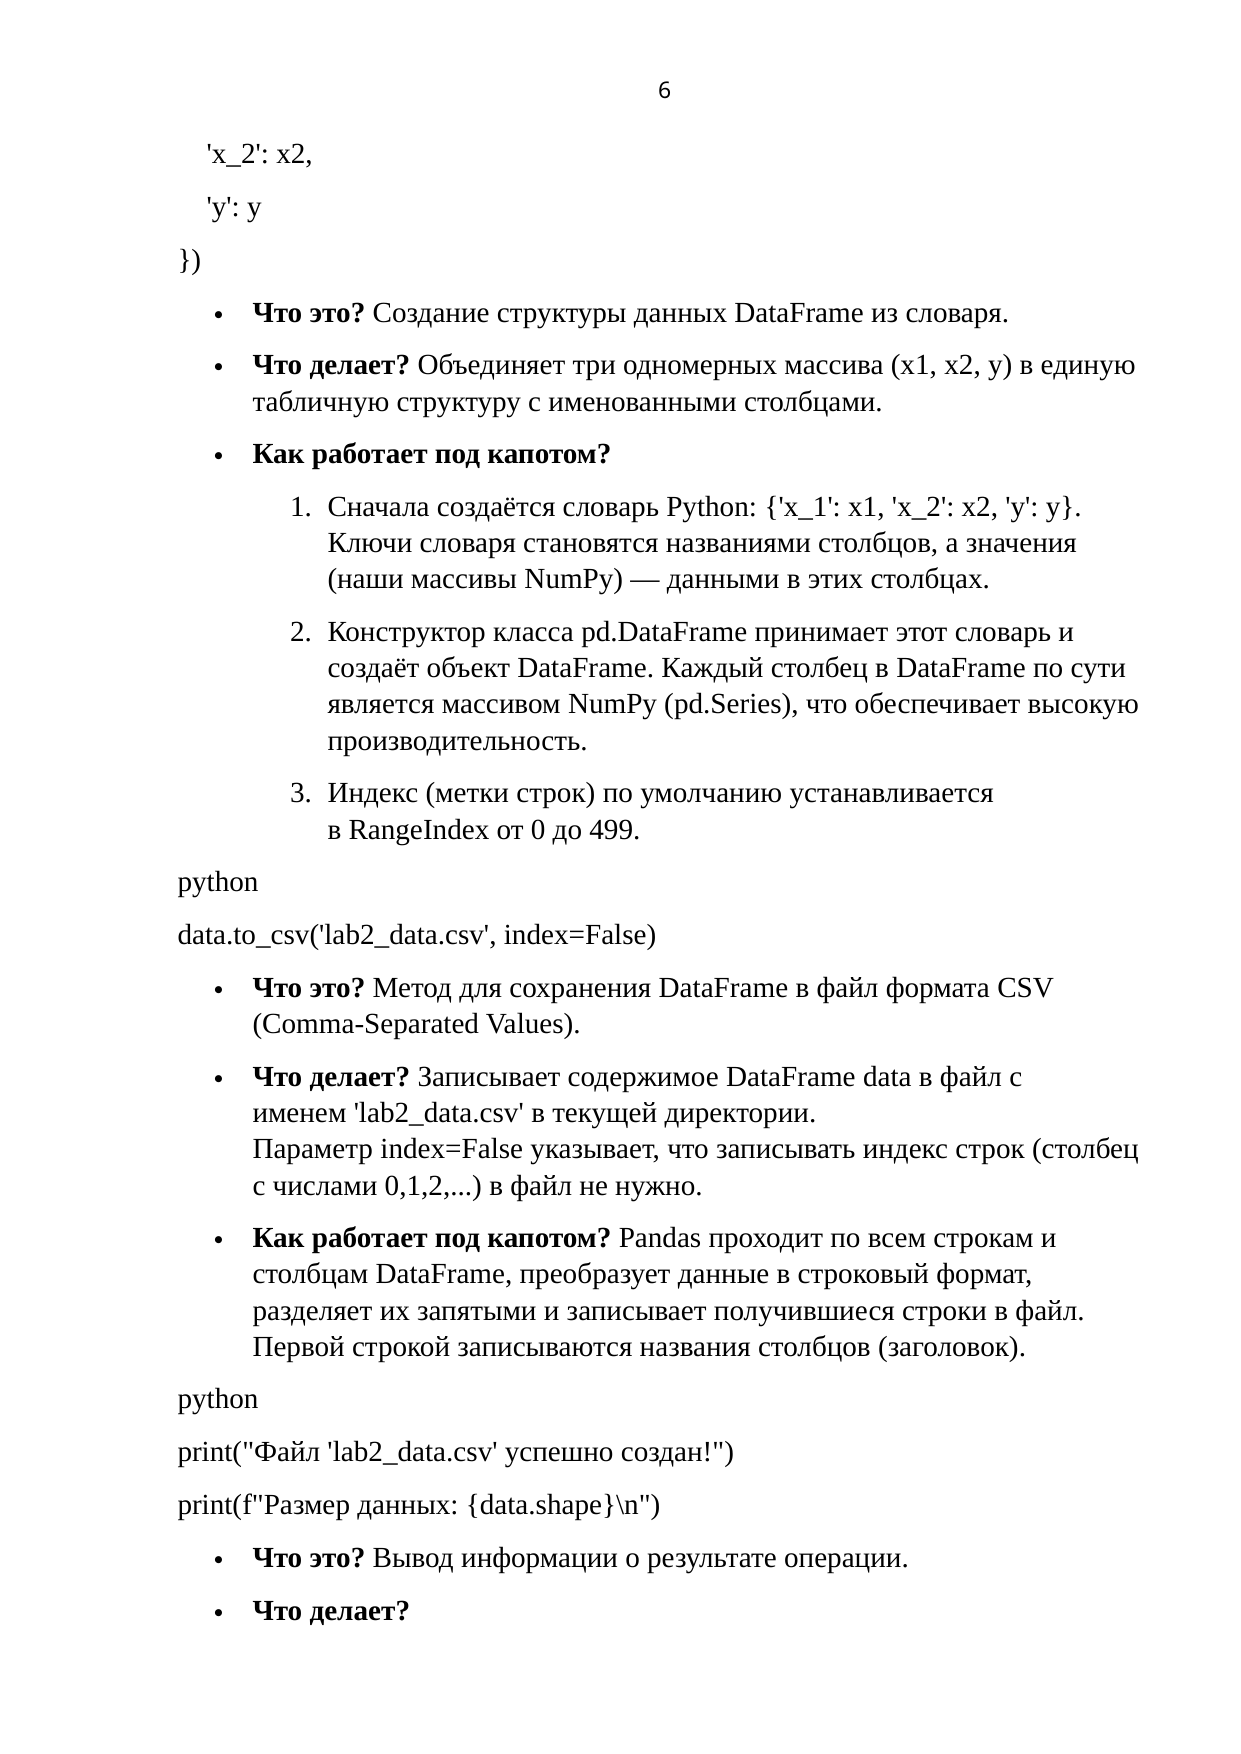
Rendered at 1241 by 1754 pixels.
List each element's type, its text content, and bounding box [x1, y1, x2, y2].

text 'x_2': x2, [177, 136, 1152, 170]
text python [177, 1382, 1152, 1415]
text data.to_csv('lab2_data.csv', index=False) [177, 917, 1152, 951]
text python [177, 864, 1152, 898]
list Что это? Метод для сохранения DataFrame в файл формата CSV (Comma-Separated Values). [215, 970, 1152, 1040]
text 'y': y [177, 189, 1152, 223]
text print("Файл 'lab2_data.csv' успешно создан!") [177, 1434, 1152, 1468]
list Что это? Создание структуры данных DataFrame из словаря. [215, 295, 1152, 328]
list Что это? Вывод информации о результате операции. [215, 1540, 1152, 1574]
list Что делает? Объединяет три одномерных массива (x1, x2, y) в единую табличную структуру с именованными столбцами. [215, 347, 1152, 417]
list Сначала создаётся словарь Python: {'x_1': x1, 'x_2': x2, 'y': y}. Ключи словаря становятся названиями столбцов, а значения (наши массивы NumPy) — данными в этих столбцах. [290, 489, 1152, 595]
list Индекс (метки строк) по умолчанию устанавливается в RangeIndex от 0 до 499. [290, 776, 1152, 845]
list Что делает? [215, 1593, 1152, 1626]
list Как работает под капотом? [215, 436, 1152, 470]
text print(f"Размер данных: {data.shape}\n") [177, 1487, 1152, 1521]
text }) [177, 242, 1152, 275]
list Конструктор класса pd.DataFrame принимает этот словарь и создаёт объект DataFrame. Каждый столбец в DataFrame по сути является массивом NumPy (pd.Series), что обеспечивает высокую производительность. [290, 614, 1152, 756]
list Что делает? Записывает содержимое DataFrame data в файл с именем 'lab2_data.csv' в текущей директории. Параметр index=False указывает, что записывать индекс строк (столбец с числами 0,1,2,...) в файл не нужно. [215, 1059, 1152, 1201]
list Как работает под капотом? Pandas проходит по всем строкам и столбцам DataFrame, преобразует данные в строковый формат, разделяет их запятыми и записывает получившиеся строки в файл. Первой строкой записываются названия столбцов (заголовок). [215, 1220, 1152, 1362]
